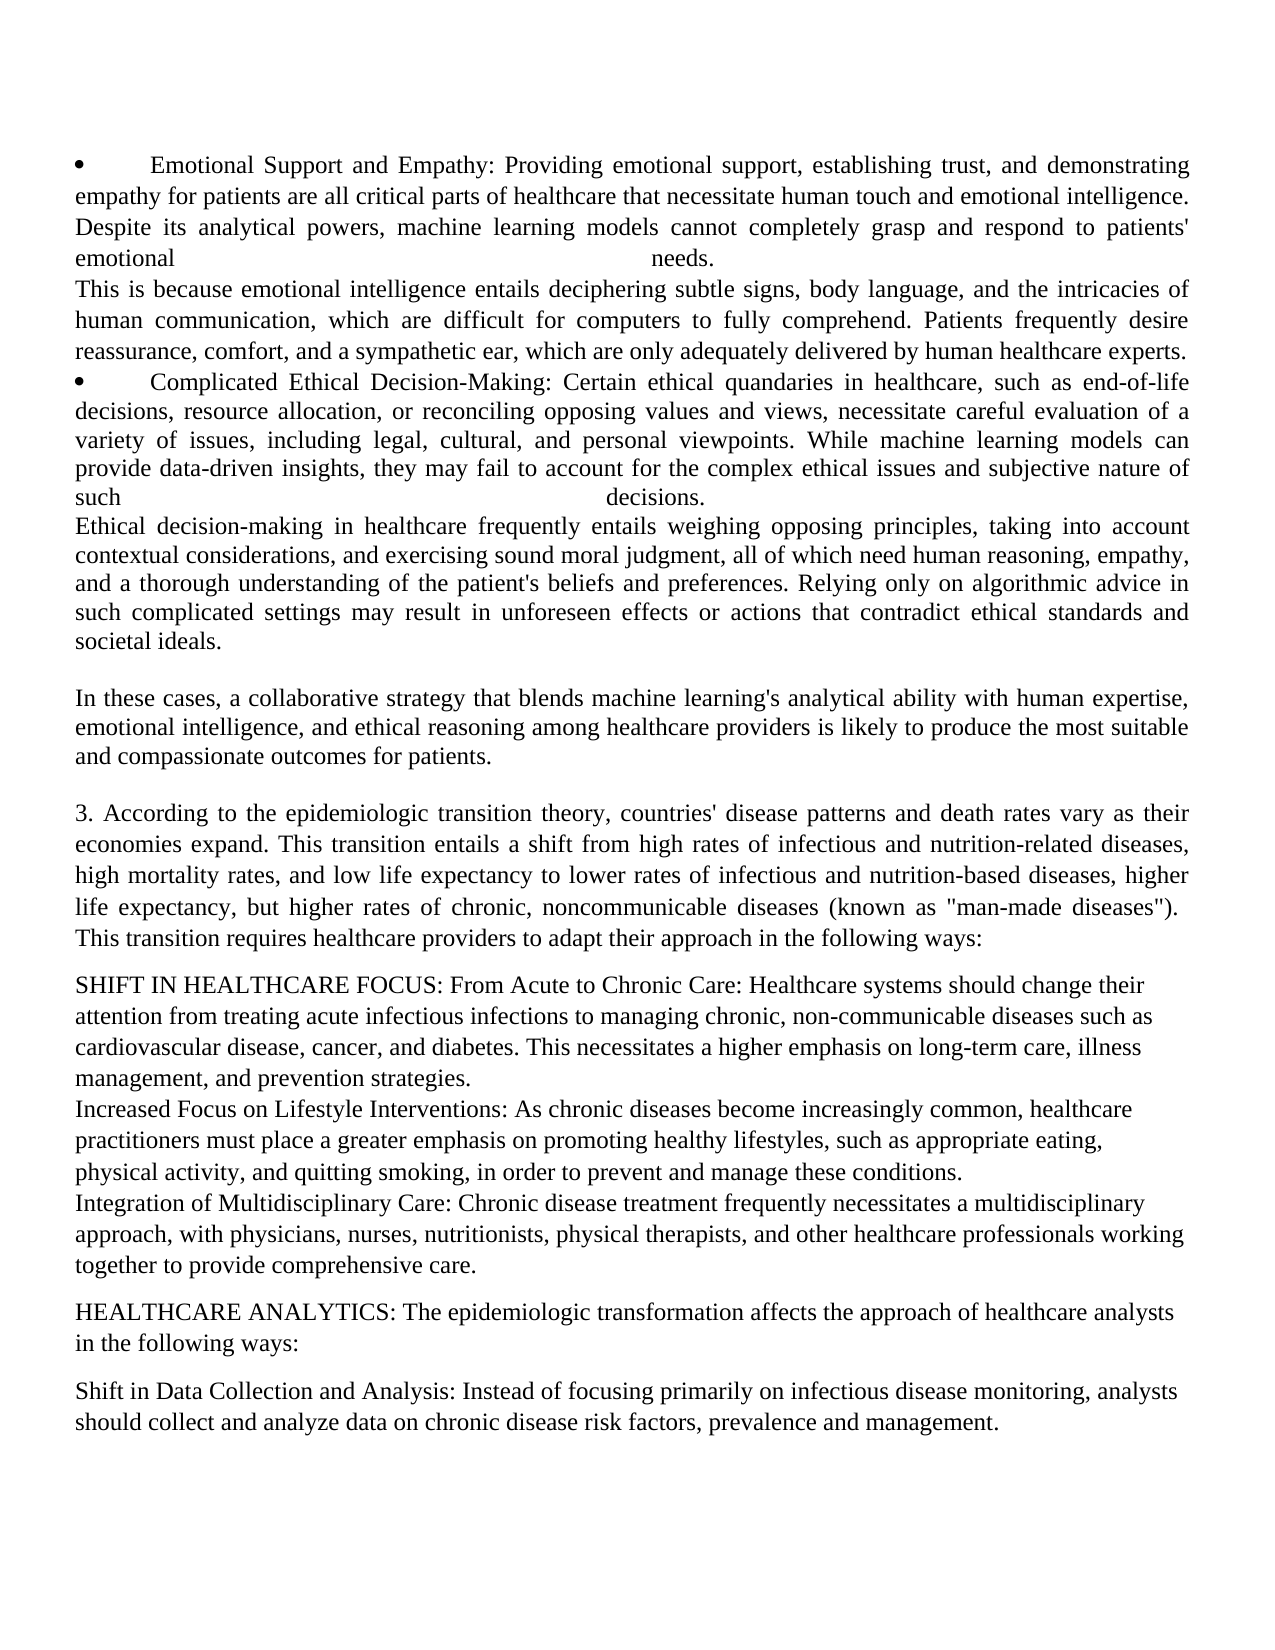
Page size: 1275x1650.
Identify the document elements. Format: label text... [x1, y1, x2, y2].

text SHIFT IN HEALTHCARE FOCUS: From Acute to Chronic Care: Healthcare systems should change their attention from treating acute infectious infections to managing chronic, non-communicable diseases such as cardiovascular disease, cancer, and diabetes. This necessitates a higher emphasis on long-term care, illness management, and prevention strategies. Increased Focus on Lifestyle Interventions: As chronic diseases become increasingly common, healthcare practitioners must place a greater emphasis on promoting healthy lifestyles, such as appropriate eating, physical activity, and quitting smoking, in order to prevent and manage these conditions. Integration of Multidisciplinary Care: Chronic disease treatment frequently necessitates a multidisciplinary approach, with physicians, nurses, nutritionists, physical therapists, and other healthcare professionals working together to provide comprehensive care. [75, 970, 1191, 1278]
list In these cases, a collaborative strategy that blends machine learning's analytical ability with human expertise, emotional intelligence, and ethical reasoning among healthcare providers is likely to produce the most suitable and compassionate outcomes for patients. [75, 683, 1191, 770]
text Shift in Data Collection and Analysis: Instead of focusing primarily on infectious disease monitoring, analysts should collect and analyze data on chronic disease risk factors, prevalence and management. [75, 1376, 1191, 1436]
text HEALTHCARE ANALYTICS: The epidemiologic transformation affects the approach of healthcare analysts in the following ways: [75, 1297, 1191, 1357]
text 3. According to the epidemiologic transition theory, countries' disease patterns and death rates vary as their economies expand. This transition entails a shift from high rates of infectious and nutrition-related diseases, high mortality rates, and low life expectancy to lower rates of infectious and nutrition-based diseases, higher life expectancy, but higher rates of chronic, noncommunicable diseases (known as "man-made diseases"). This transition requires healthcare providers to adapt their approach in the following ways: [75, 798, 1191, 951]
list Emotional Support and Empathy: Providing emotional support, establishing trust, and demonstrating empathy for patients are all critical parts of healthcare that necessitate human touch and emotional intelligence. Despite its analytical powers, machine learning models cannot completely grasp and respond to patients' emotional needs. This is because emotional intelligence entails deciphering subtle signs, body language, and the intricacies of human communication, which are difficult for computers to fully comprehend. Patients frequently desire reassurance, comfort, and a sympathetic ear, which are only adequately delivered by human healthcare experts. [75, 150, 1191, 365]
list Complicated Ethical Decision-Making: Certain ethical quandaries in healthcare, such as end-of-life decisions, resource allocation, or reconciling opposing values and views, necessitate careful evaluation of a variety of issues, including legal, cultural, and personal viewpoints. While machine learning models can provide data-driven insights, they may fail to account for the complex ethical issues and subjective nature of such decisions. Ethical decision-making in healthcare frequently entails weighing opposing principles, taking into account contextual considerations, and exercising sound moral judgment, all of which need human reasoning, empathy, and a thorough understanding of the patient's beliefs and preferences. Relying only on algorithmic advice in such complicated settings may result in unforeseen effects or actions that contradict ethical standards and societal ideals. [75, 367, 1191, 655]
